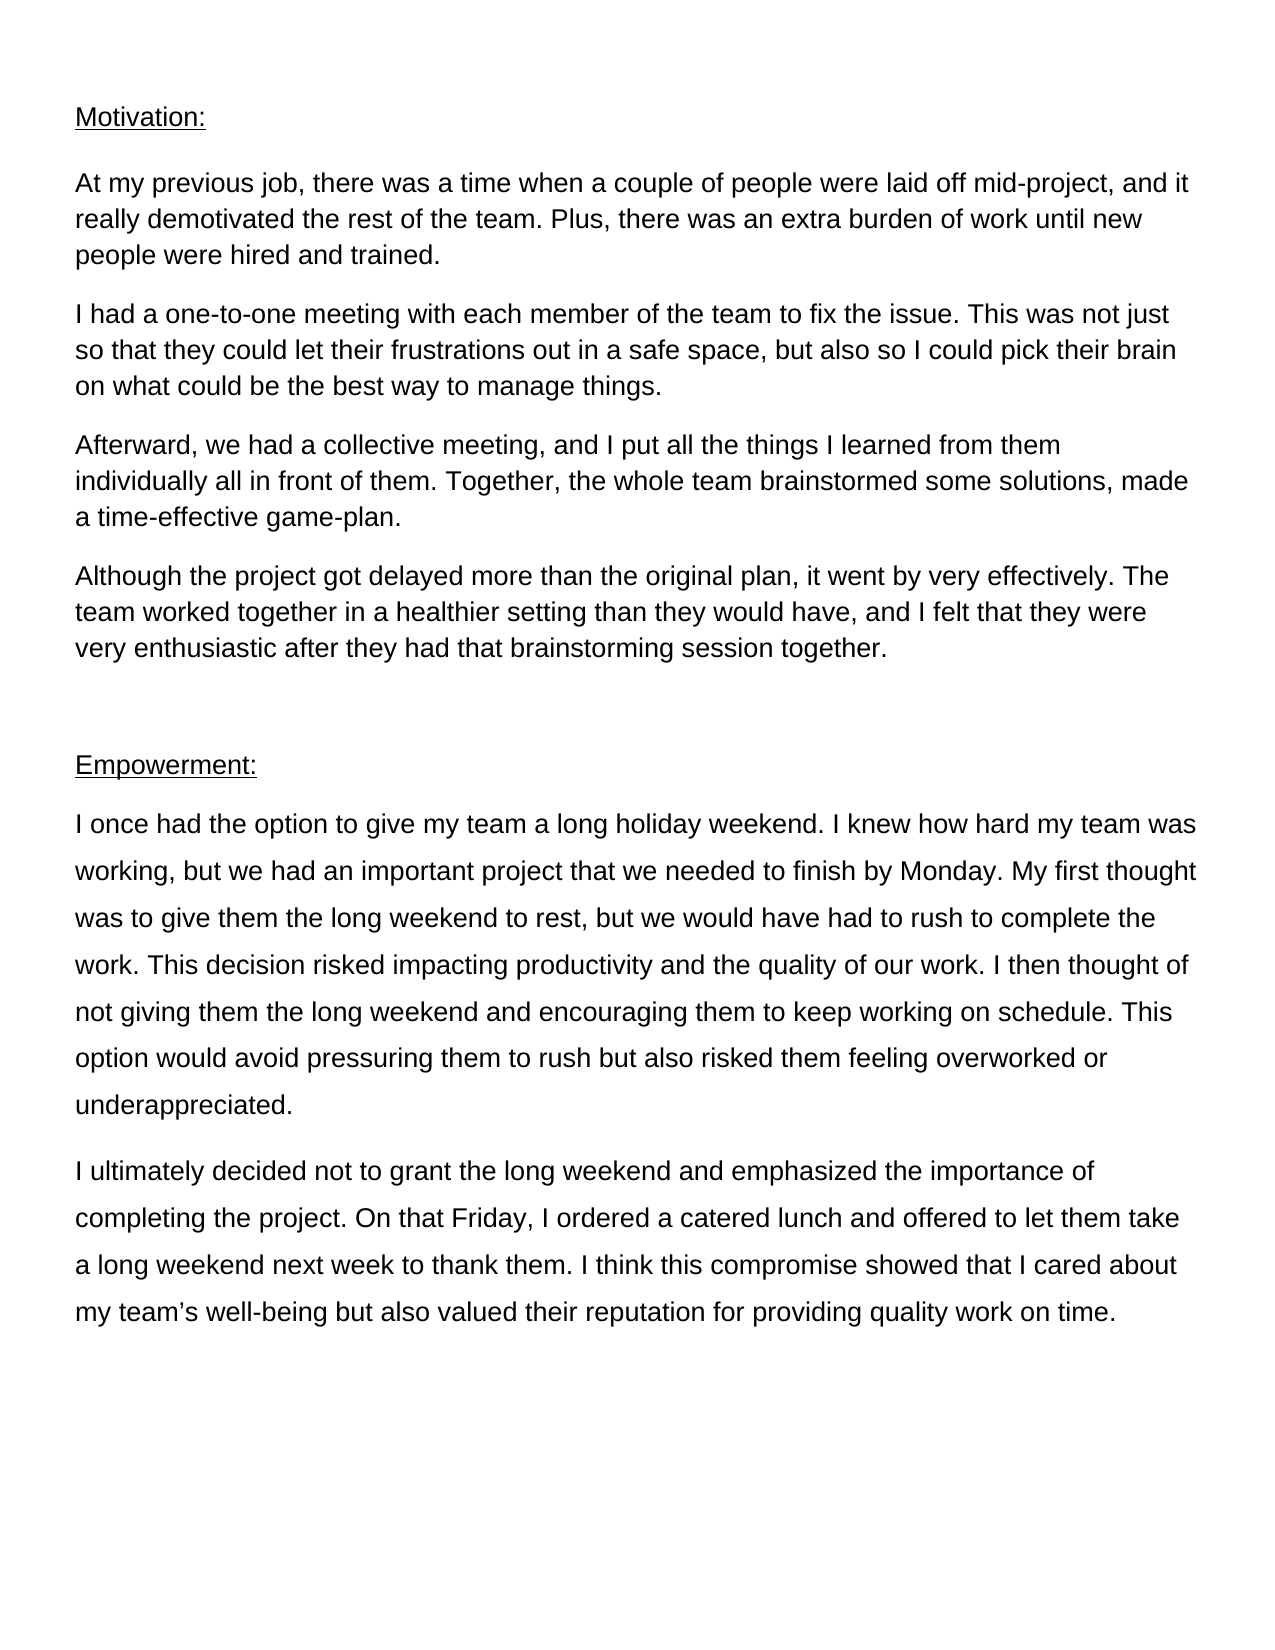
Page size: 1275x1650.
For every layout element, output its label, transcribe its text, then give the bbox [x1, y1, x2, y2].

text Empowerment: [75, 749, 1200, 781]
text I once had the option to give my team a long holiday weekend. I knew how hard my team was working, but we had an important project that we needed to finish by Monday. My first thought was to give them the long weekend to rest, but we would have had to rush to complete the work. This decision risked impacting productivity and the quality of our work. I then thought of not giving them the long weekend and encouraging them to keep working on schedule. This option would avoid pressuring them to rush but also risked them feeling overworked or underappreciated. [75, 808, 1200, 1121]
text Although the project got delayed more than the original plan, it went by very effectively. The team worked together in a healthier setting than they would have, and I felt that they were very enthusiastic after they had that brainstorming session together. [75, 560, 1200, 663]
text Afterward, we had a collective meeting, and I put all the things I learned from them individually all in front of them. Together, the whole team brainstormed some solutions, made a time-effective game-plan. [75, 429, 1200, 532]
text I had a one-to-one meeting with each member of the team to fix the issue. This was not just so that they could let their frustrations out in a safe space, but also so I could pick their brain on what could be the best way to manage things. [75, 298, 1200, 401]
text I ultimately decided not to grant the long weekend and emphasized the importance of completing the project. On that Friday, I ordered a catered lunch and offered to let them take a long weekend next week to thank them. I think this compromise showed that I cared about my team’s well-being but also valued their reputation for providing quality work on time. [75, 1155, 1200, 1327]
text Motivation: [75, 101, 1200, 133]
text At my previous job, there was a time when a couple of people were laid off mid-project, and it really demotivated the rest of the team. Plus, there was an extra burden of work until new people were hired and trained. [75, 167, 1200, 271]
